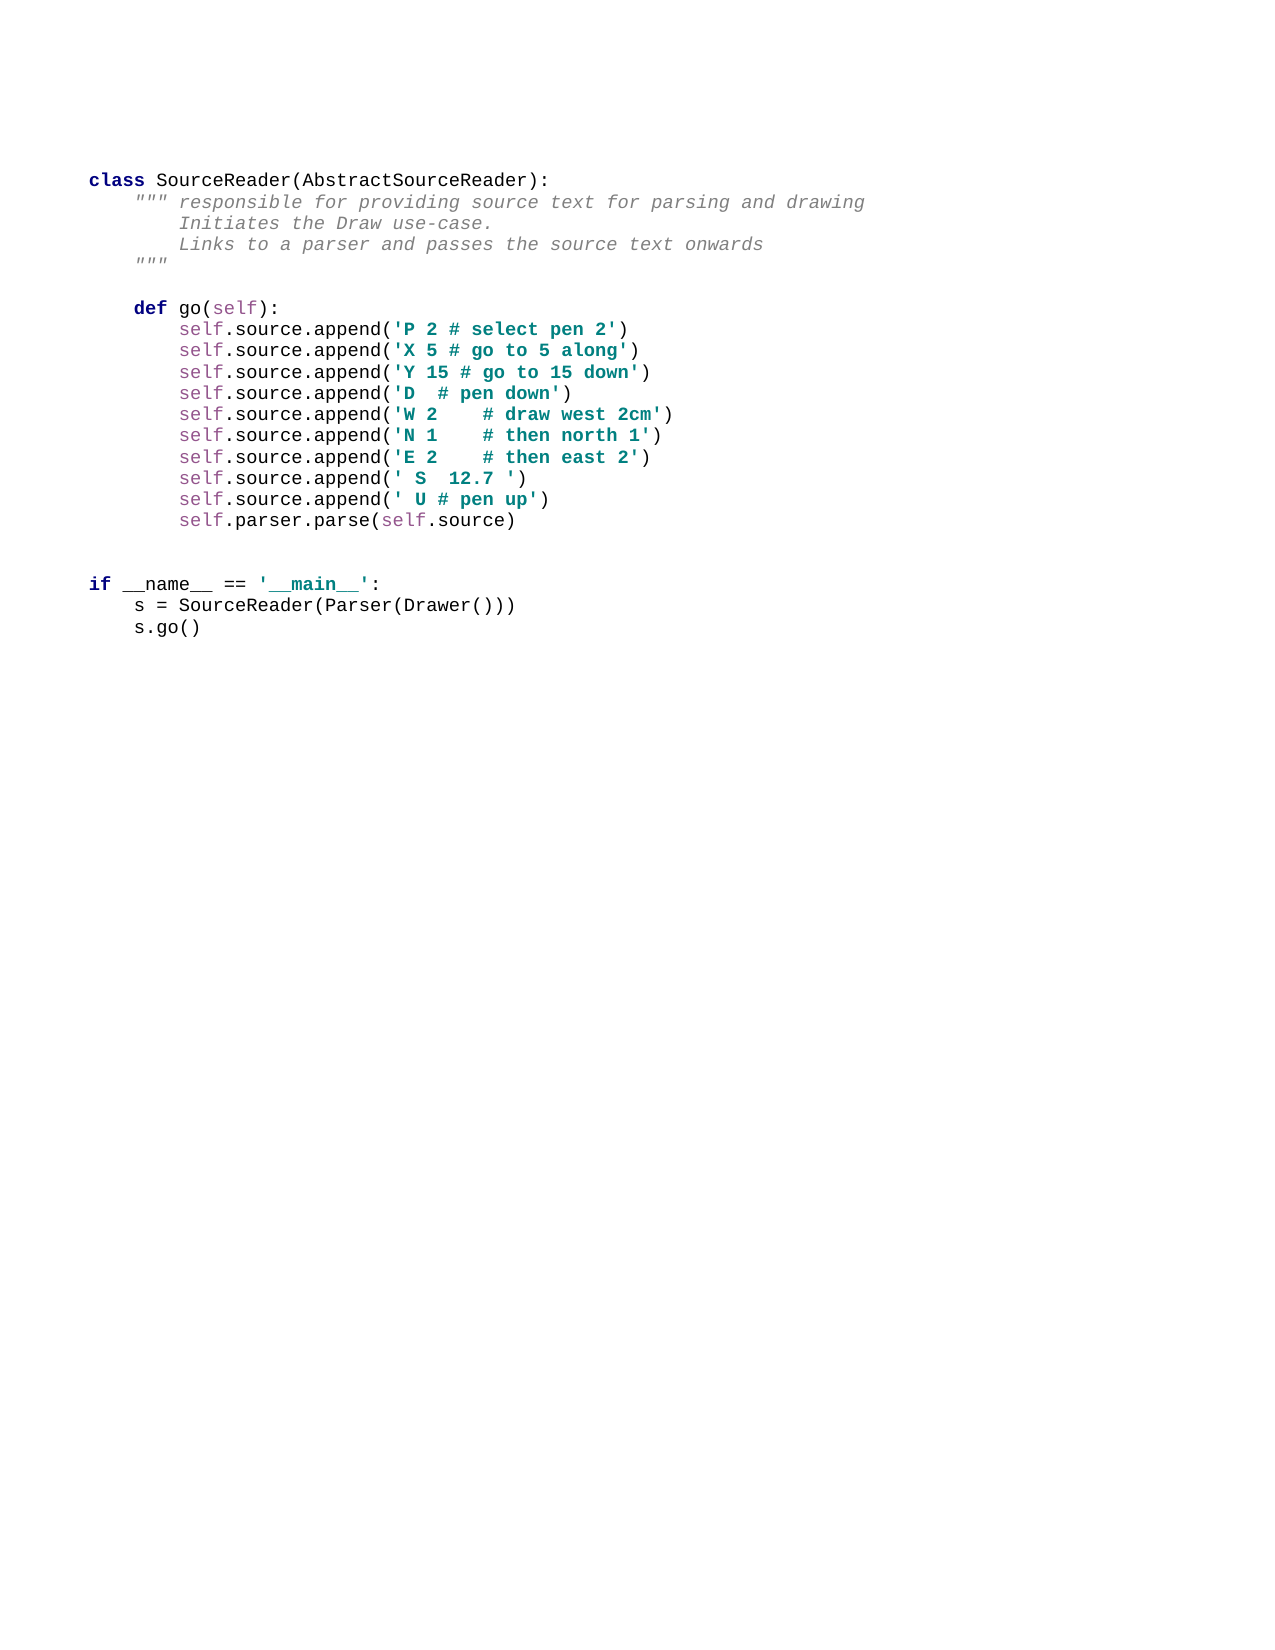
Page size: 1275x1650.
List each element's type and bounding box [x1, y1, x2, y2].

text [89, 150, 1186, 639]
